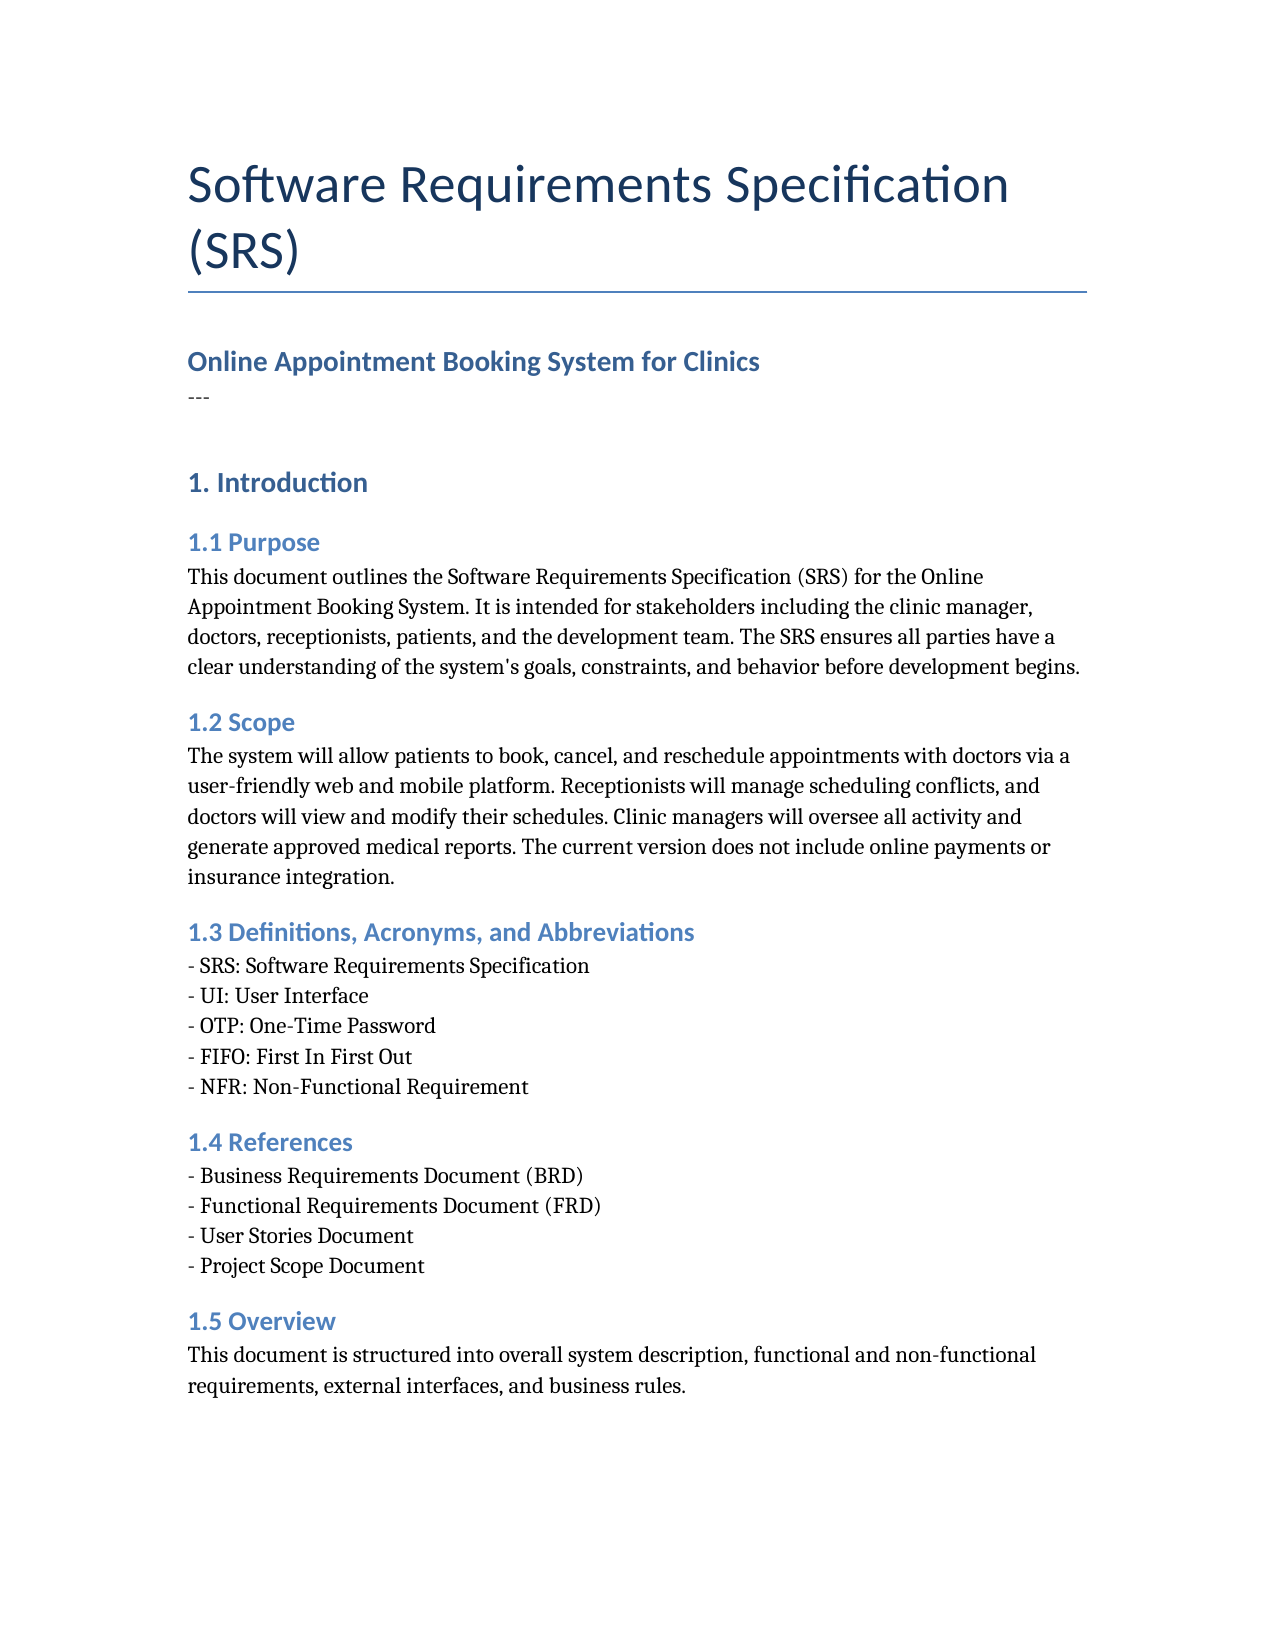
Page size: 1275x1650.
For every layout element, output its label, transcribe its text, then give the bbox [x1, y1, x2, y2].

subtitle 1.1 Purpose [187, 526, 1087, 559]
subtitle 1.3 Definitions, Acronyms, and Abbreviations [187, 915, 1087, 948]
subtitle 1.2 Scope [187, 705, 1087, 738]
text This document outlines the Software Requirements Specification (SRS) for the Online Appointment Booking System. It is intended for stakeholders including the clinic manager, doctors, receptionists, patients, and the development team. The SRS ensures all parties have a clear understanding of the system's goals, constraints, and behavior before development begins. [187, 563, 1087, 681]
title Software Requirements Specification (SRS) [187, 150, 1087, 293]
subtitle 1.5 Overview [187, 1304, 1087, 1337]
subtitle Online Appointment Booking System for Clinics [187, 343, 1087, 378]
text - Business Requirements Document (BRD) - Functional Requirements Document (FRD) - User Stories Document - Project Scope Document [187, 1163, 1087, 1280]
subtitle 1.4 References [187, 1125, 1087, 1158]
text --- [187, 384, 1087, 410]
subtitle 1. Introduction [187, 464, 1087, 499]
text The system will allow patients to book, cancel, and reschedule appointments with doctors via a user-friendly web and mobile platform. Receptionists will manage scheduling conflicts, and doctors will view and modify their schedules. Clinic managers will oversee all activity and generate approved medical reports. The current version does not include online payments or insurance integration. [187, 743, 1087, 890]
text - SRS: Software Requirements Specification - UI: User Interface - OTP: One-Time Password - FIFO: First In First Out - NFR: Non-Functional Requirement [187, 953, 1087, 1100]
text This document is structured into overall system description, functional and non-functional requirements, external interfaces, and business rules. [187, 1342, 1087, 1399]
